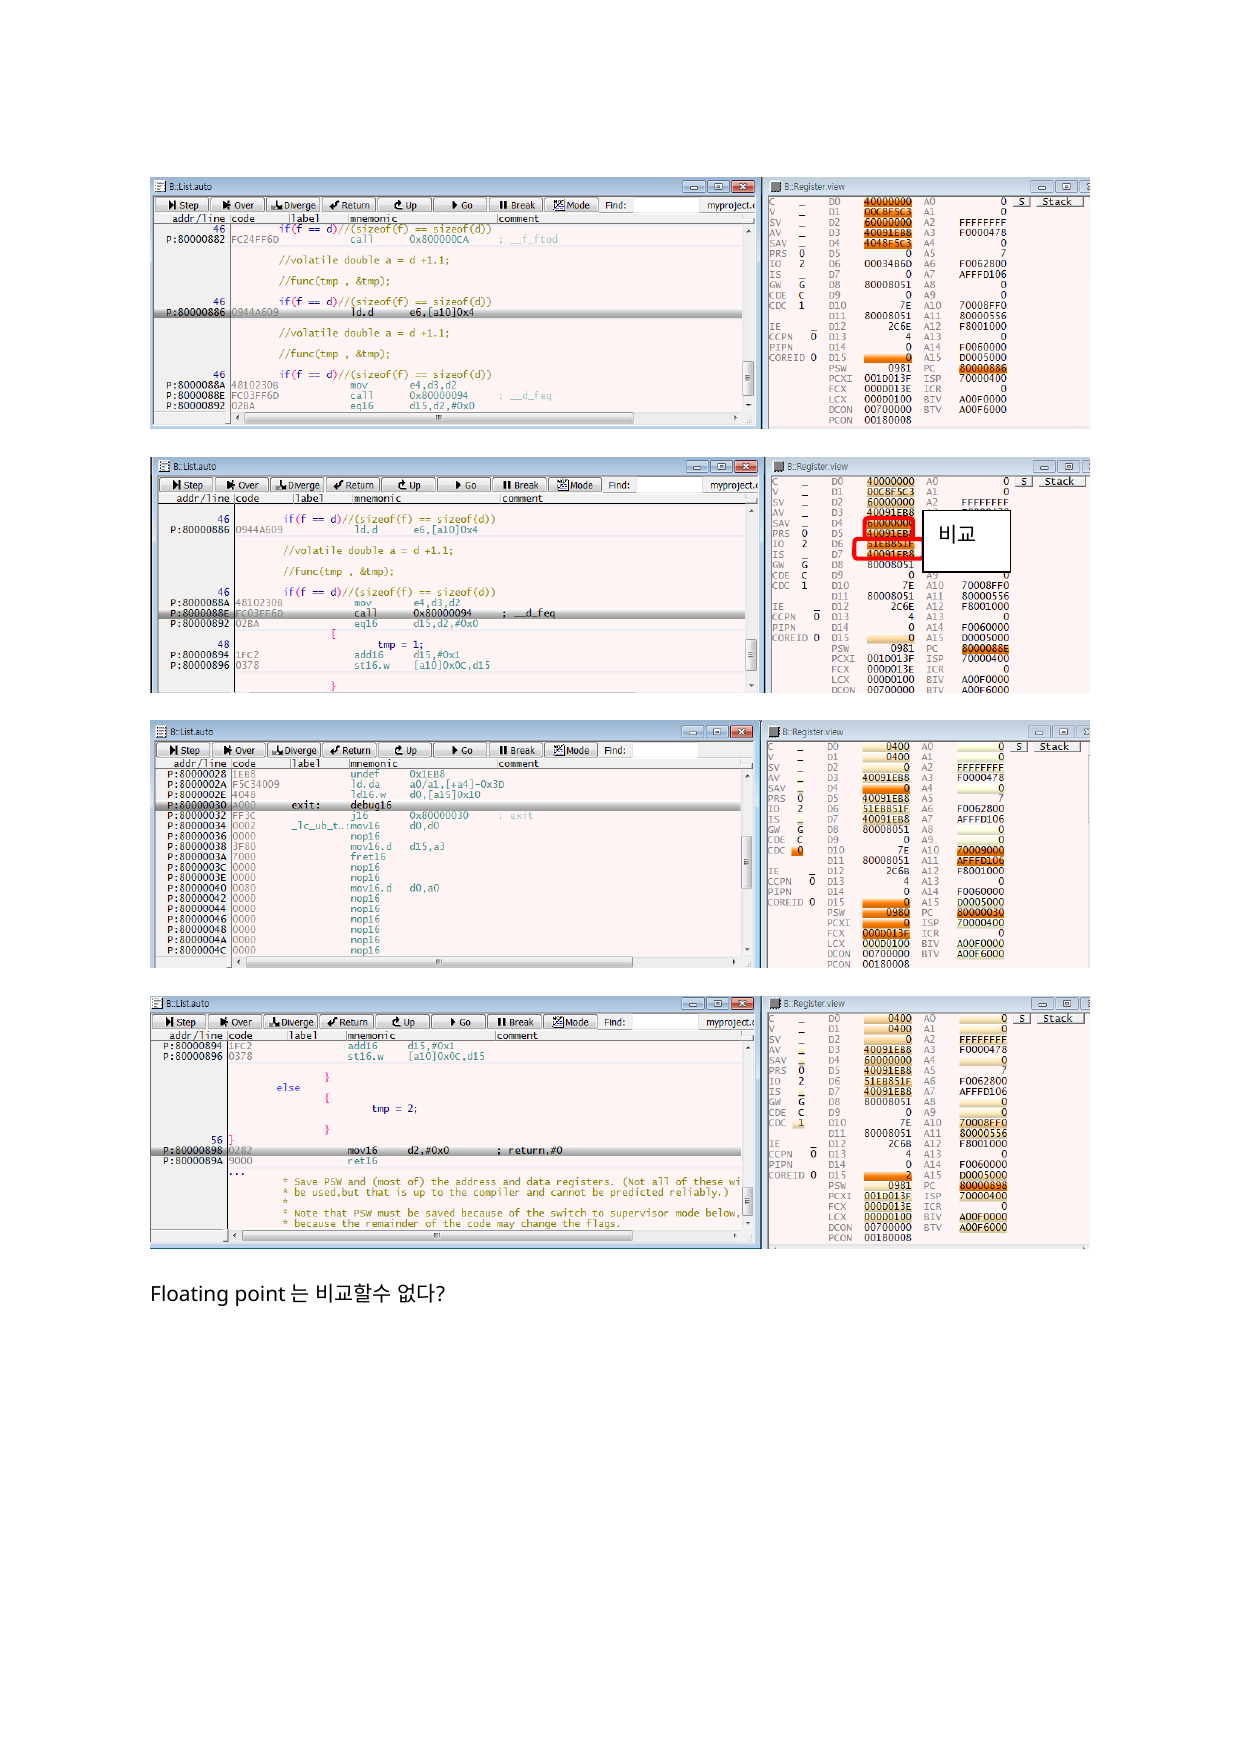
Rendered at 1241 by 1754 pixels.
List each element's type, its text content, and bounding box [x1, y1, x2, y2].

picture [150, 177, 1091, 429]
text Floating point는 비교할수 없다? [150, 1277, 1090, 1307]
picture [150, 996, 1091, 1249]
picture [150, 457, 1091, 693]
picture [150, 720, 1091, 968]
